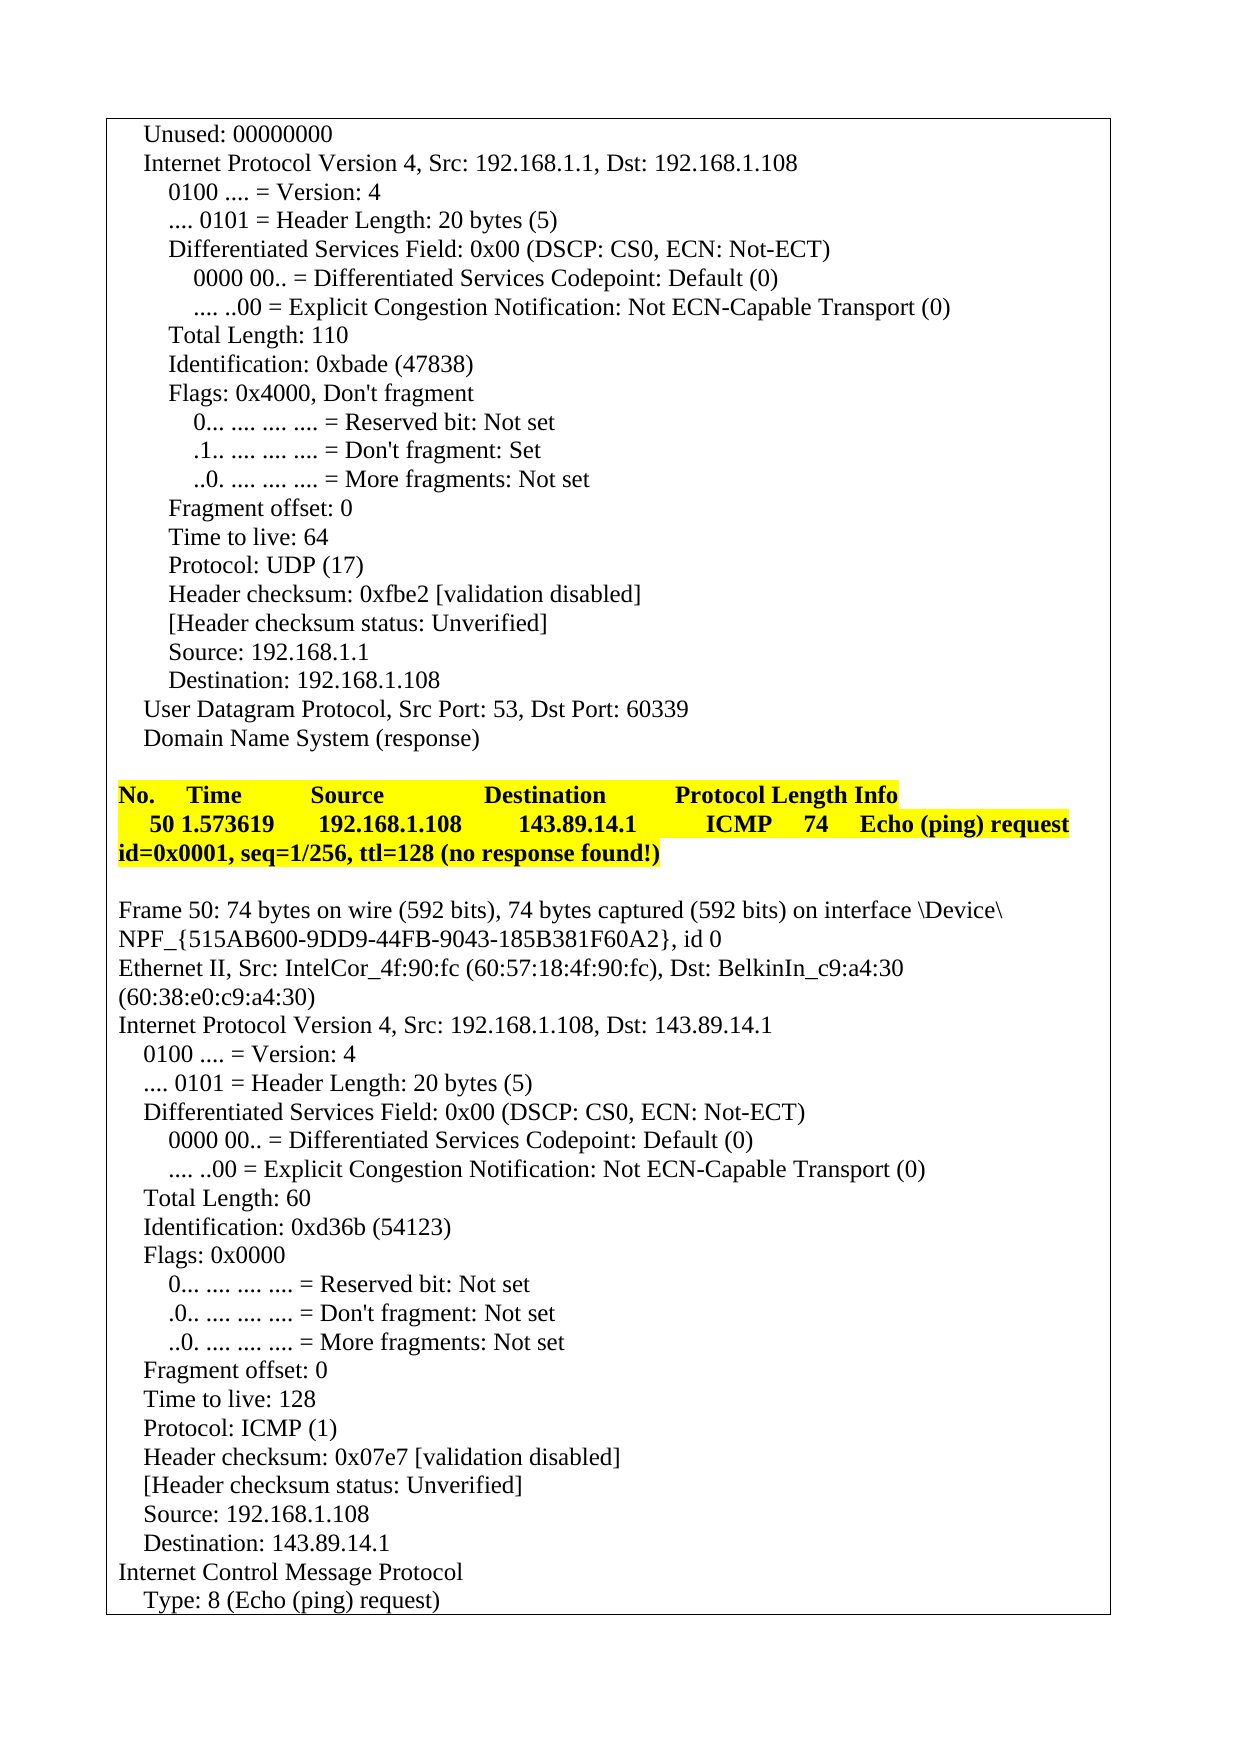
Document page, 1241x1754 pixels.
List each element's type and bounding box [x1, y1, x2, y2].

table_header [107, 119, 1110, 1614]
